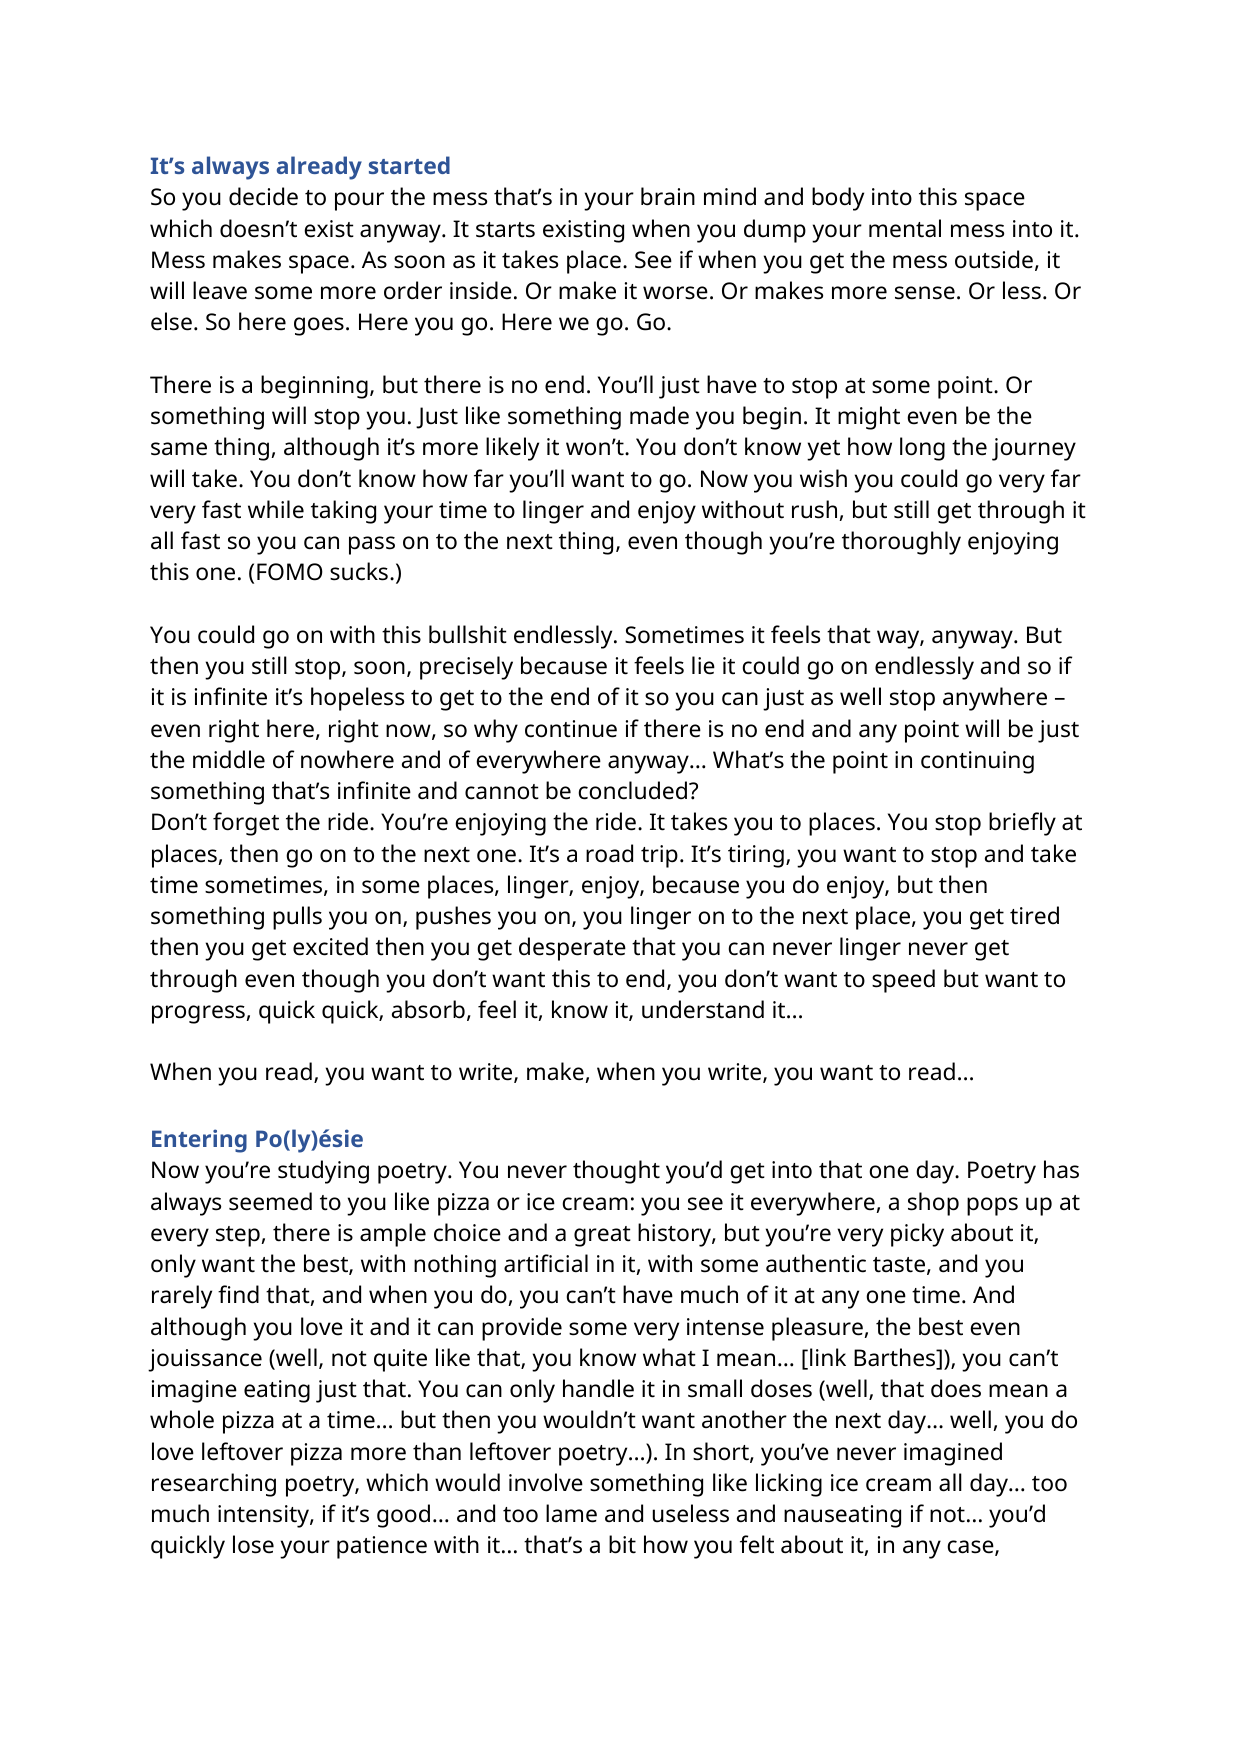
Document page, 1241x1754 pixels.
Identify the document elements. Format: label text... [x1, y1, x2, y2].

subtitle It’s always already started [150, 150, 1090, 181]
text You could go on with this bullshit endlessly. Sometimes it feels that way, anyway. But then you still stop, soon, precisely because it feels lie it could go on endlessly and so if it is infinite it’s hopeless to get to the end of it so you can just as well stop anywhere – even right here, right now, so why continue if there is no end and any point will be just the middle of nowhere and of everywhere anyway… What’s the point in continuing something that’s infinite and cannot be concluded? [150, 619, 1090, 806]
text Don’t forget the ride. You’re enjoying the ride. It takes you to places. You stop briefly at places, then go on to the next one. It’s a road trip. It’s tiring, you want to stop and take time sometimes, in some places, linger, enjoy, because you do enjoy, but then something pulls you on, pushes you on, you linger on to the next place, you get tired then you get excited then you get desperate that you can never linger never get through even though you don’t want this to end, you don’t want to speed but want to progress, quick quick, absorb, feel it, know it, understand it… [150, 806, 1090, 1025]
text When you read, you want to write, make, when you write, you want to read… [150, 1056, 1090, 1087]
text There is a beginning, but there is no end. You’ll just have to stop at some point. Or something will stop you. Just like something made you begin. It might even be the same thing, although it’s more likely it won’t. You don’t know yet how long the journey will take. You don’t know how far you’ll want to go. Now you wish you could go very far very fast while taking your time to linger and enjoy without rush, but still get through it all fast so you can pass on to the next thing, even though you’re thoroughly enjoying this one. (FOMO sucks.) [150, 369, 1090, 587]
text So you decide to pour the mess that’s in your brain mind and body into this space which doesn’t exist anyway. It starts existing when you dump your mental mess into it. Mess makes space. As soon as it takes place. See if when you get the mess outside, it will leave some more order inside. Or make it worse. Or makes more sense. Or less. Or else. So here goes. Here you go. Here we go. Go. [150, 181, 1090, 337]
subtitle Entering Po(ly)ésie [150, 1123, 1090, 1154]
